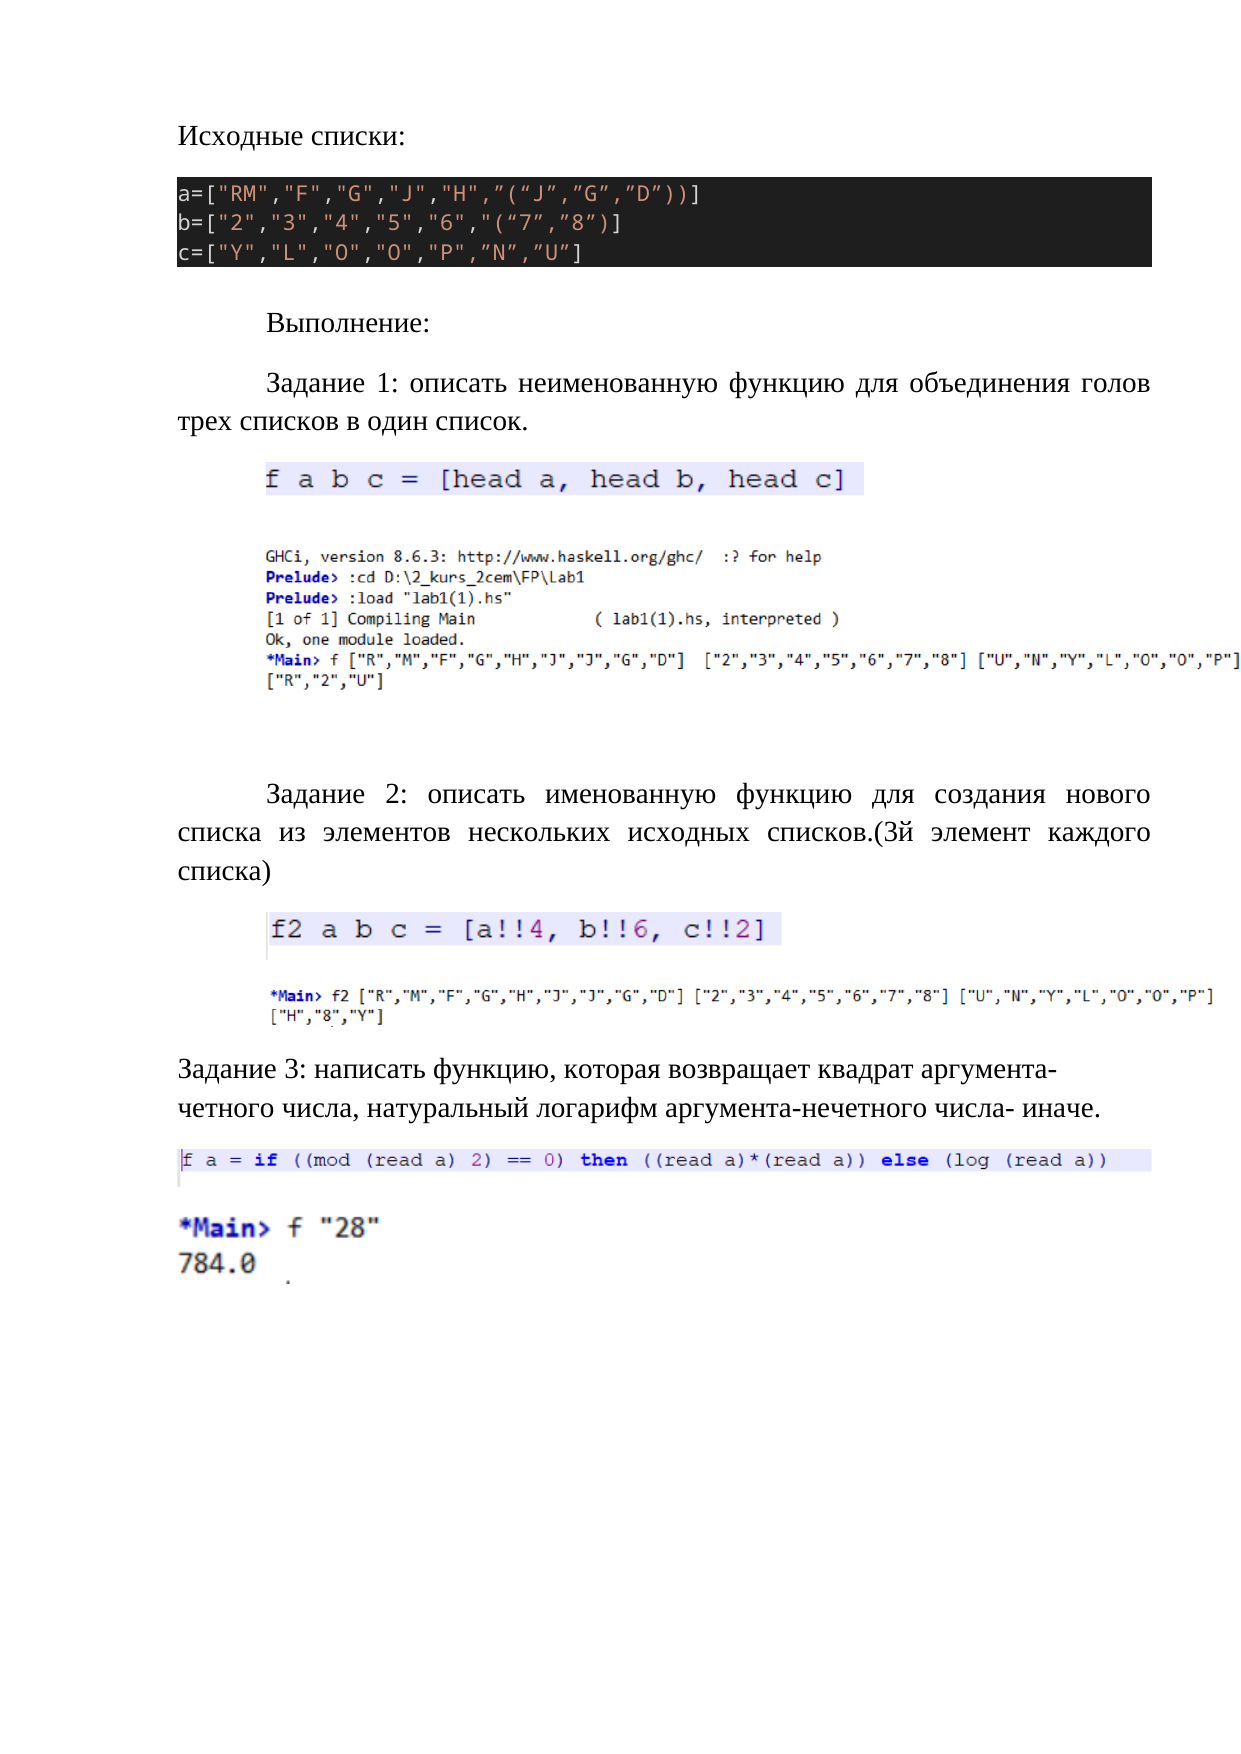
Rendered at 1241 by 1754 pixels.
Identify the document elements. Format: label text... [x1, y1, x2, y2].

picture [265, 462, 865, 524]
picture [265, 548, 1241, 692]
text Задание 2: описать именованную функцию для создания нового списка из элементов нескольких исходных списков.(3й элемент каждого списка) [177, 776, 1152, 886]
picture [265, 984, 1241, 1027]
text Задание 3: написать функцию, которая возвращает квадрат аргумента-четного числа, натуральный логарифм аргумента-нечетного числа- иначе. [177, 1051, 1152, 1123]
picture [177, 1211, 498, 1284]
text Исходные списки: [177, 118, 1152, 152]
text b=["2","3","4","5","6","(“7”,”8”)] [177, 207, 1152, 237]
text a=["RM","F","G","J","H",”(“J”,”G”,”D”))] [177, 177, 1152, 207]
picture [265, 912, 782, 960]
picture [177, 1149, 1152, 1187]
text Задание 1: описать неименованную функцию для объединения голов трех списков в один список. [177, 365, 1152, 437]
list Выполнение: [252, 305, 1152, 339]
text c=["Y","L","O","O","P",”N”,”U”] [177, 237, 1152, 267]
